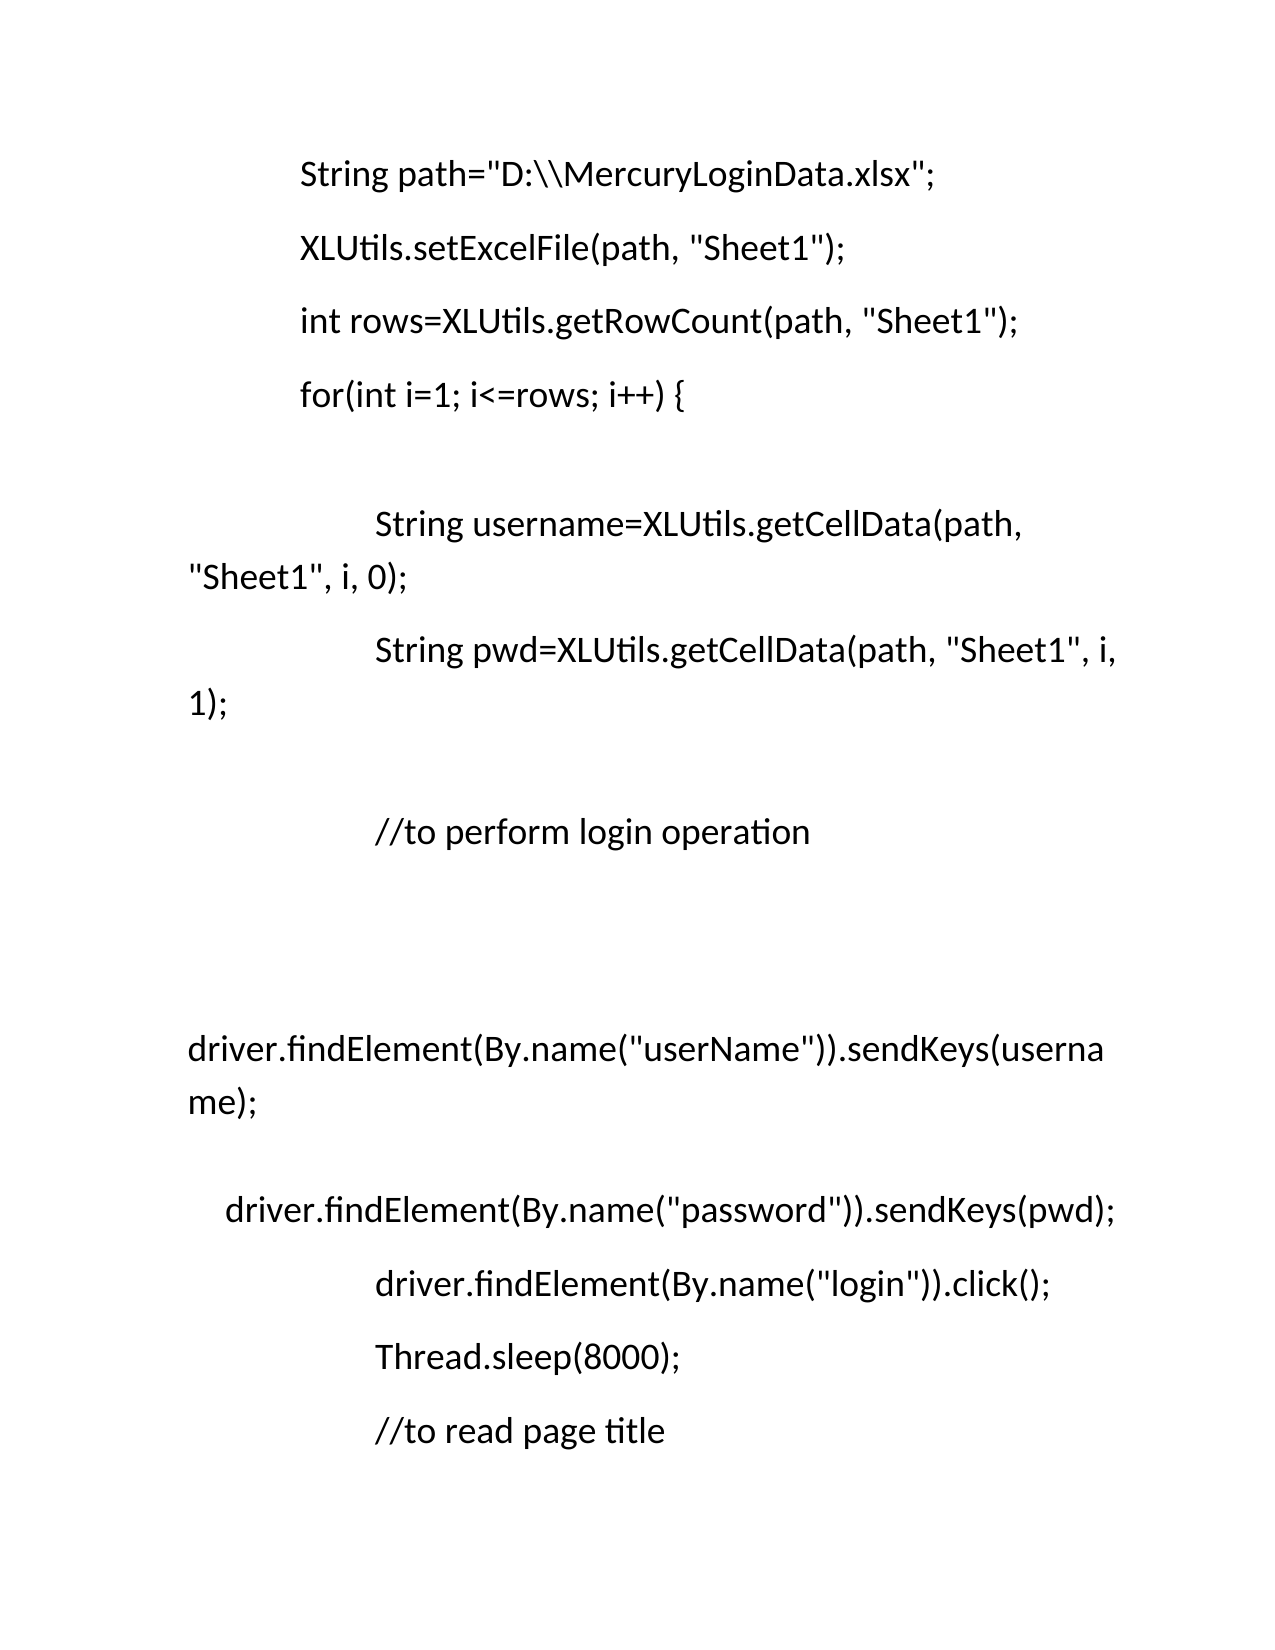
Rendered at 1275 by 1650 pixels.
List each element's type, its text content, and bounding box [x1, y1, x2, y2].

text //to perform login operation [187, 808, 1125, 854]
text for(int i=1; i<=rows; i++) { [187, 371, 1125, 416]
text String username=XLUtils.getCellData(path, "Sheet1", i, 0); [187, 500, 1125, 598]
text Thread.sleep(8000); [187, 1333, 1125, 1379]
text String pwd=XLUtils.getCellData(path, "Sheet1", i, 1); [187, 626, 1125, 725]
text driver.findElement(By.name("password")).sendKeys(pwd); [187, 1151, 1125, 1232]
text driver.findElement(By.name("login")).click(); [187, 1260, 1125, 1306]
text XLUtils.setExcelFile(path, "Sheet1"); [187, 223, 1125, 269]
text int rows=XLUtils.getRowCount(path, "Sheet1"); [187, 297, 1125, 343]
text String path="D:\\MercuryLoginData.xlsx"; [187, 150, 1125, 196]
text //to read page title [187, 1407, 1125, 1453]
text driver.findElement(By.name("userName")).sendKeys(username); [187, 937, 1125, 1123]
